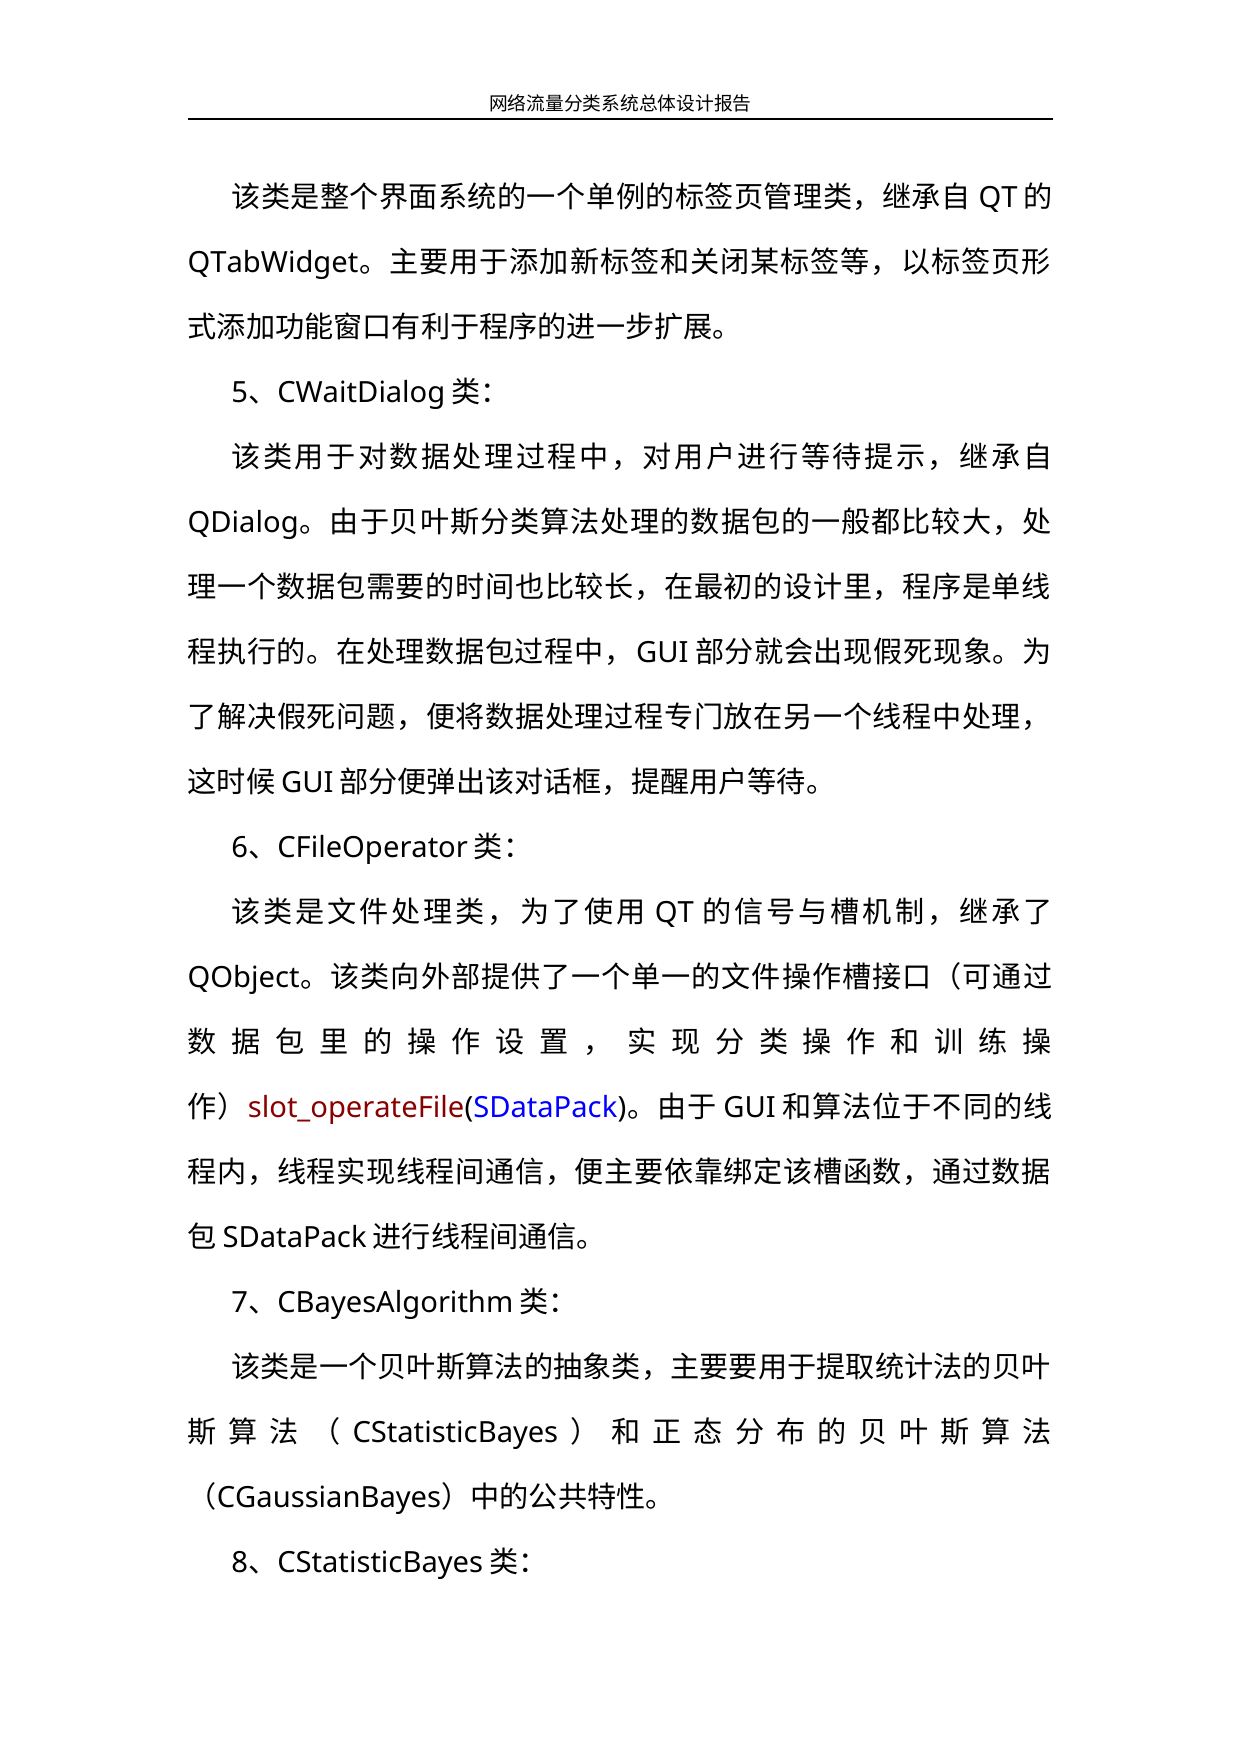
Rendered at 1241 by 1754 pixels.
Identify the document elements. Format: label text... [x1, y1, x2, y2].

text 6、CFileOperator类： [187, 812, 1053, 877]
text 该类是一个贝叶斯算法的抽象类，主要要用于提取统计法的贝叶斯算法（CStatisticBayes）和正态分布的贝叶斯算法（CGaussianBayes）中的公共特性。 [187, 1332, 1053, 1527]
text 该类用于对数据处理过程中，对用户进行等待提示，继承自QDialog。由于贝叶斯分类算法处理的数据包的一般都比较大，处理一个数据包需要的时间也比较长，在最初的设计里，程序是单线程执行的。在处理数据包过程中，GUI部分就会出现假死现象。为了解决假死问题，便将数据处理过程专门放在另一个线程中处理，这时候GUI部分便弹出该对话框，提醒用户等待。 [187, 422, 1053, 812]
text 该类是文件处理类，为了使用QT的信号与槽机制，继承了QObject。该类向外部提供了一个单一的文件操作槽接口（可通过数据包里的操作设置，实现分类操作和训练操作）slot_operateFile(SDataPack)。由于GUI和算法位于不同的线程内，线程实现线程间通信，便主要依靠绑定该槽函数，通过数据包SDataPack进行线程间通信。 [187, 877, 1053, 1267]
text 7、CBayesAlgorithm类： [187, 1267, 1053, 1332]
text 8、CStatisticBayes类： [187, 1527, 1053, 1592]
text 5、CWaitDialog类： [187, 357, 1053, 422]
text 该类是整个界面系统的一个单例的标签页管理类，继承自QT的QTabWidget。主要用于添加新标签和关闭某标签等，以标签页形式添加功能窗口有利于程序的进一步扩展。 [187, 162, 1053, 357]
